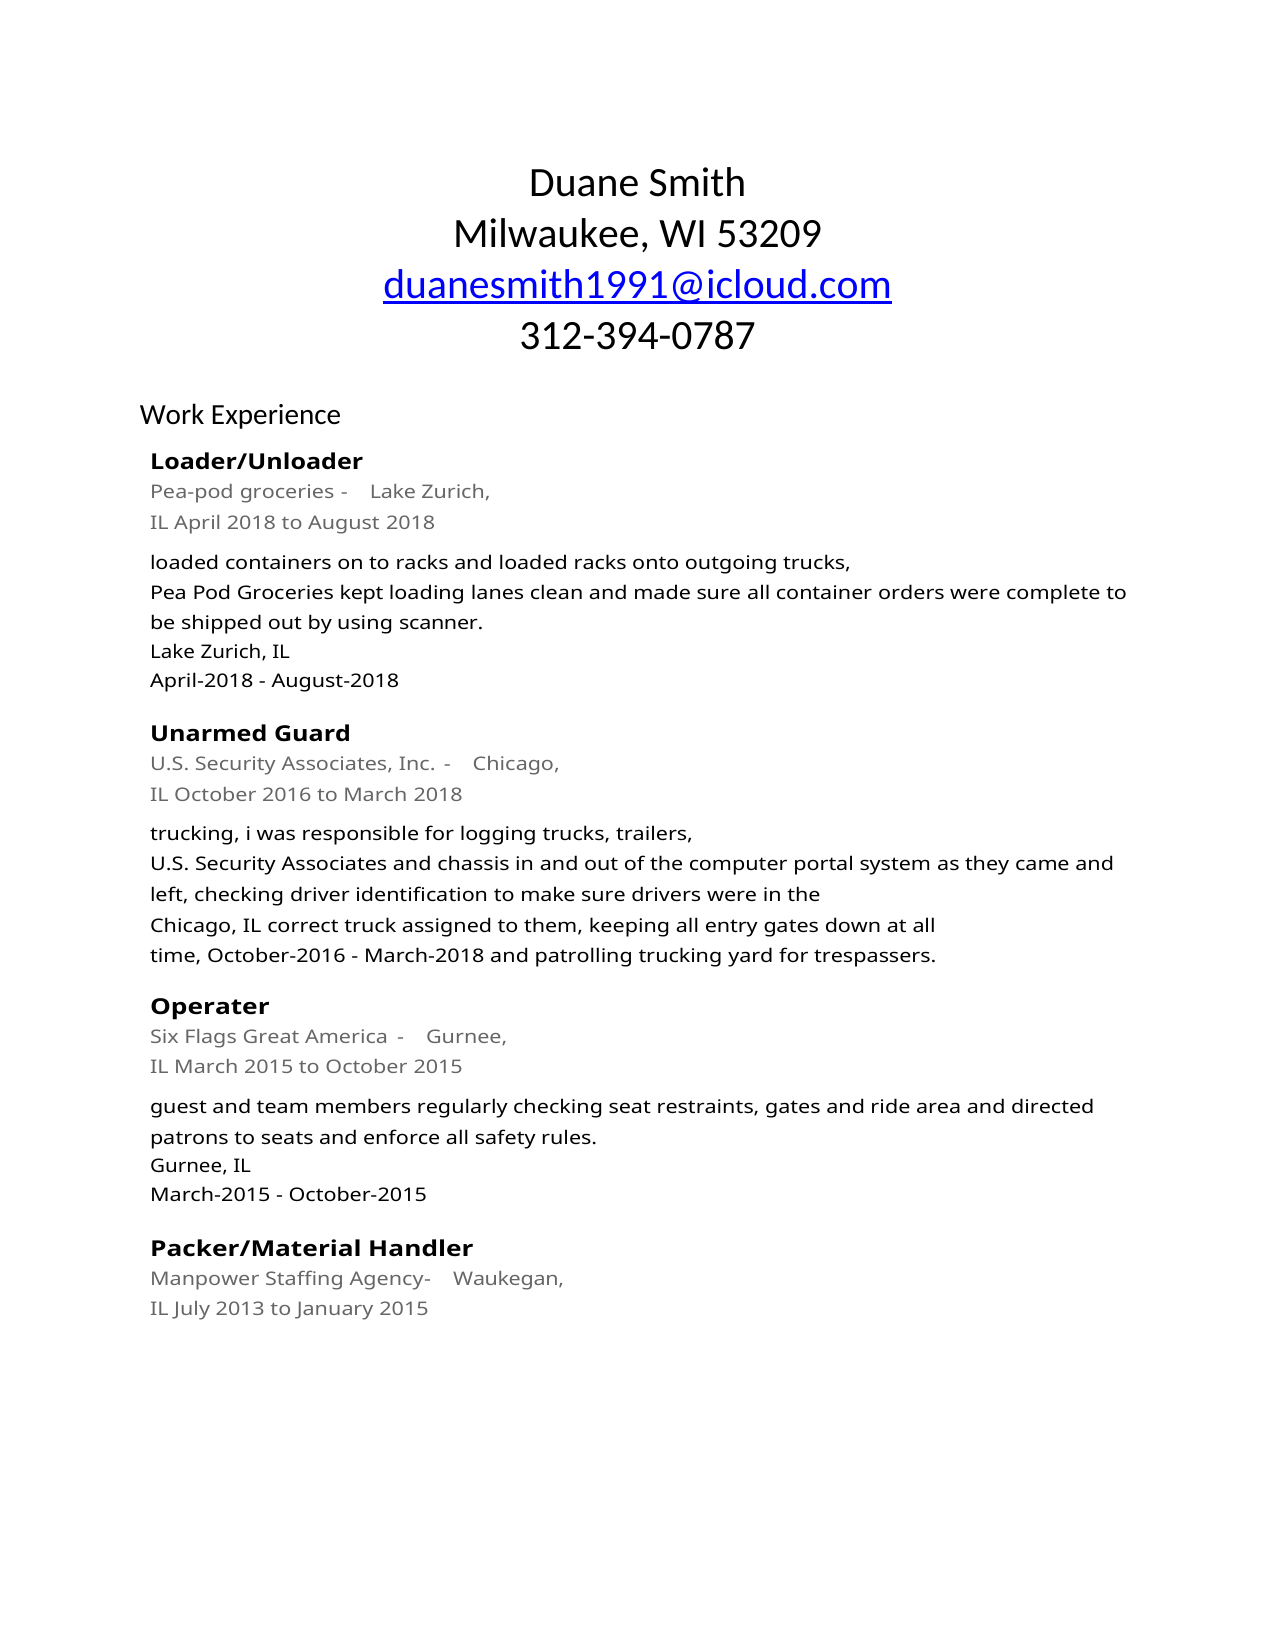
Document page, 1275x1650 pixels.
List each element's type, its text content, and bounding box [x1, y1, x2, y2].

text Gurnee, IL [150, 1155, 1135, 1177]
subtitle Packer/Material Handler [150, 1232, 1135, 1262]
text U.S. Security Associates, Inc. - Chicago, IL October 2016 to March 2018 [150, 750, 576, 806]
text Milwaukee, WI 53209 [139, 207, 1135, 258]
subtitle Loader/Unloader [150, 446, 1135, 476]
text duanesmith1991@icloud.com [139, 258, 1135, 309]
text Pea-pod groceries - Lake Zurich, IL April 2018 to August 2018 [150, 478, 507, 535]
text Manpower Staffing Agency - Waukegan, IL July 2013 to January 2015 [150, 1265, 579, 1321]
text Lake Zurich, IL [150, 640, 1135, 663]
text Chicago, IL correct truck assigned to them, keeping all entry gates down at all time, October-2016 - March-2018 and patrolling trucking yard for trespassers. [150, 912, 938, 968]
text 312-394-0787 [139, 309, 1135, 359]
text April-2018 - August-2018 [150, 667, 1135, 693]
text Pea Pod Groceries kept loading lanes clean and made sure all container orders were complete to be shipped out by using scanner. [150, 579, 1135, 635]
subtitle Operater [150, 991, 1135, 1021]
text Duane Smith [139, 156, 1135, 207]
text guest and team members regularly checking seat restraints, gates and ride area and directed patrons to seats and enforce all safety rules. [150, 1093, 1118, 1150]
text Work Experience [139, 396, 1135, 432]
text loaded containers on to racks and loaded racks onto outgoing trucks, [150, 549, 1135, 574]
text trucking, i was responsible for logging trucks, trailers, [150, 821, 1135, 846]
text U.S. Security Associates and chassis in and out of the computer portal system as they came and left, checking driver identification to make sure drivers were in the [150, 851, 1135, 907]
text Six Flags Great America - Gurnee, IL March 2015 to October 2015 [150, 1023, 523, 1079]
text March-2015 - October-2015 [150, 1182, 1135, 1207]
subtitle Unarmed Guard [150, 718, 1135, 748]
